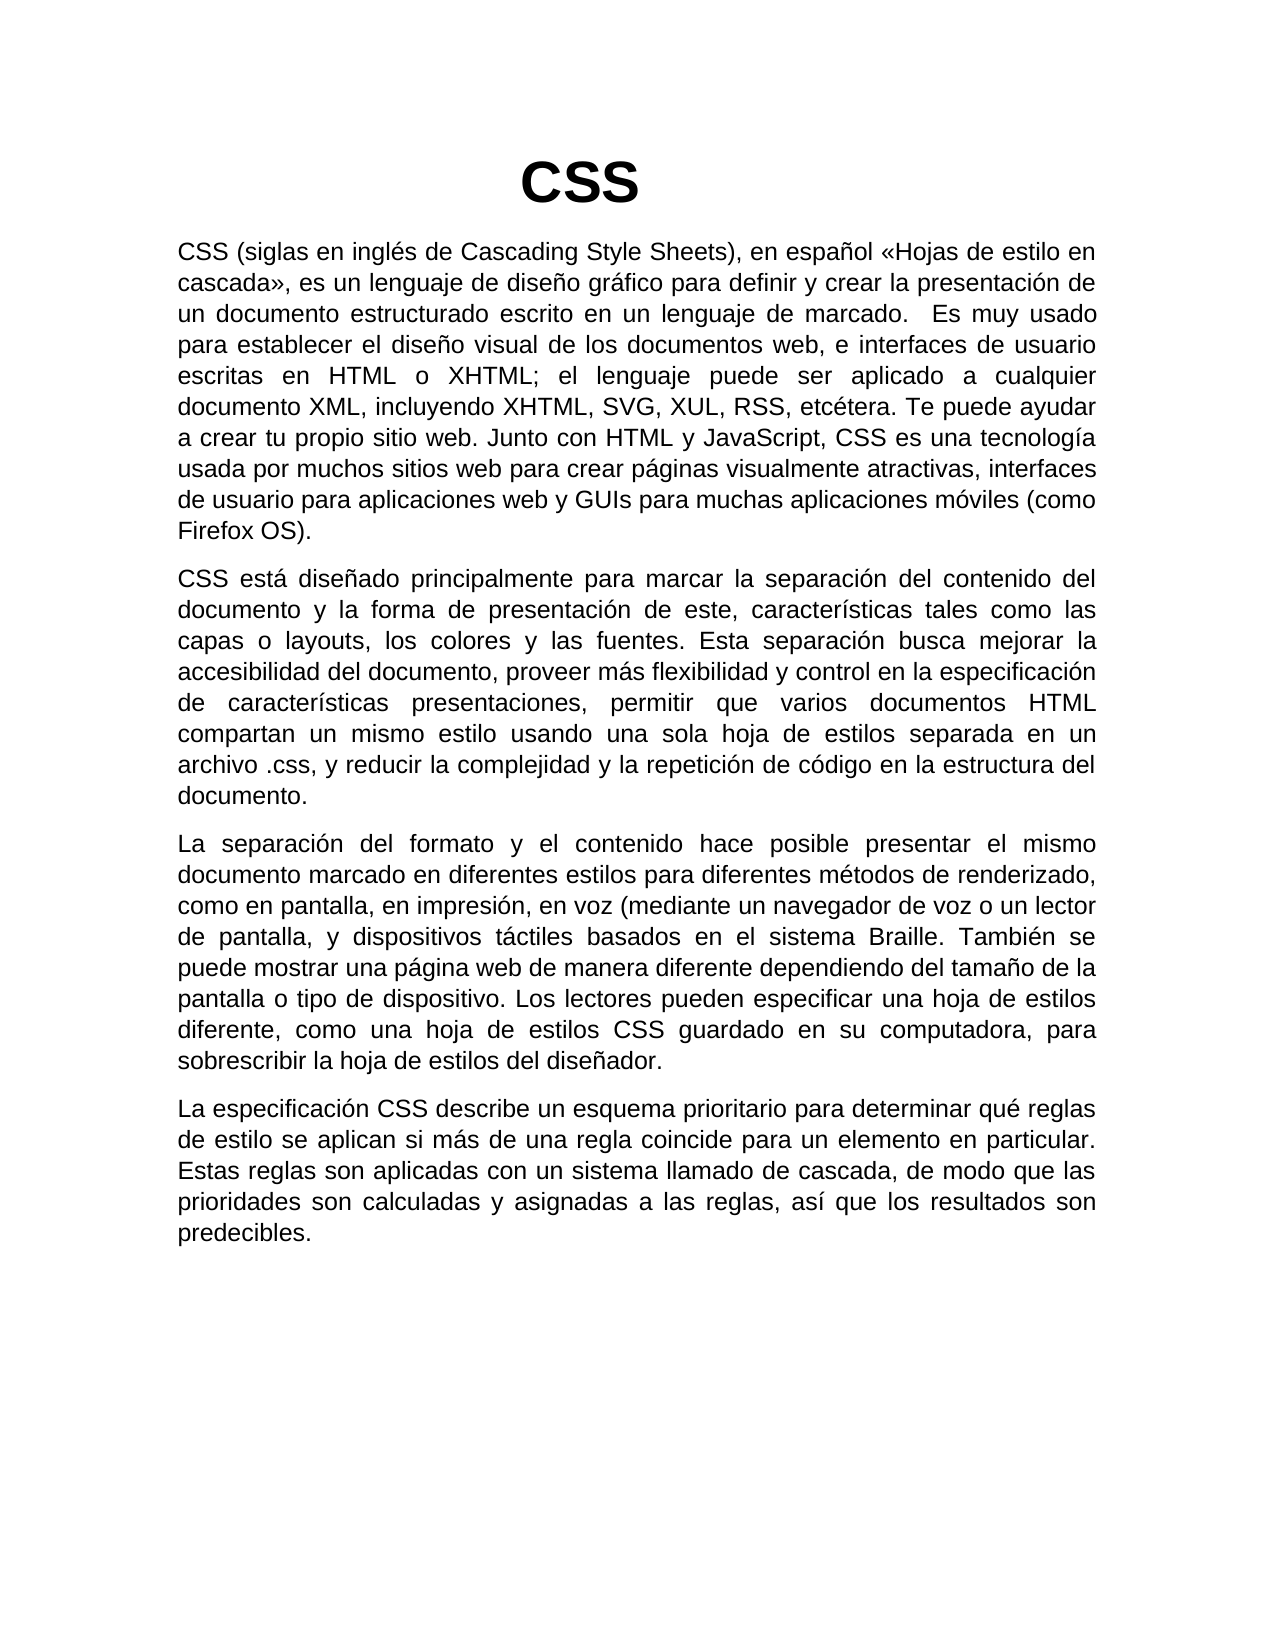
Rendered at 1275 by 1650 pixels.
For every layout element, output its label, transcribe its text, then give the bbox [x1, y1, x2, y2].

text CSS (siglas en inglés de Cascading Style Sheets), en español «Hojas de estilo en cascada», es un lenguaje de diseño gráfico para definir y crear la presentación de un documento estructurado escrito en un lenguaje de marcado. ​ Es muy usado para establecer el diseño visual de los documentos web, e interfaces de usuario escritas en HTML o XHTML; el lenguaje puede ser aplicado a cualquier documento XML, incluyendo XHTML, SVG, XUL, RSS, etcétera. Te puede ayudar a crear tu propio sitio web. Junto con HTML y JavaScript, CSS es una tecnología usada por muchos sitios web para crear páginas visualmente atractivas, interfaces de usuario para aplicaciones web y GUIs para muchas aplicaciones móviles (como Firefox OS). [177, 237, 1098, 545]
text CSS [472, 148, 1098, 215]
text La especificación CSS describe un esquema prioritario para determinar qué reglas de estilo se aplican si más de una regla coincide para un elemento en particular. Estas reglas son aplicadas con un sistema llamado de cascada, de modo que las prioridades son calculadas y asignadas a las reglas, así que los resultados son predecibles. [177, 1094, 1098, 1247]
text CSS está diseñado principalmente para marcar la separación del contenido del documento y la forma de presentación de este, características tales como las capas o layouts, los colores y las fuentes. Esta separación busca mejorar la accesibilidad del documento, proveer más flexibilidad y control en la especificación de características presentaciones, permitir que varios documentos HTML compartan un mismo estilo usando una sola hoja de estilos separada en un archivo .css, y reducir la complejidad y la repetición de código en la estructura del documento. [177, 564, 1098, 810]
text La separación del formato y el contenido hace posible presentar el mismo documento marcado en diferentes estilos para diferentes métodos de renderizado, como en pantalla, en impresión, en voz (mediante un navegador de voz o un lector de pantalla, y dispositivos táctiles basados en el sistema Braille. También se puede mostrar una página web de manera diferente dependiendo del tamaño de la pantalla o tipo de dispositivo. Los lectores pueden especificar una hoja de estilos diferente, como una hoja de estilos CSS guardado en su computadora, para sobrescribir la hoja de estilos del diseñador. [177, 829, 1098, 1075]
